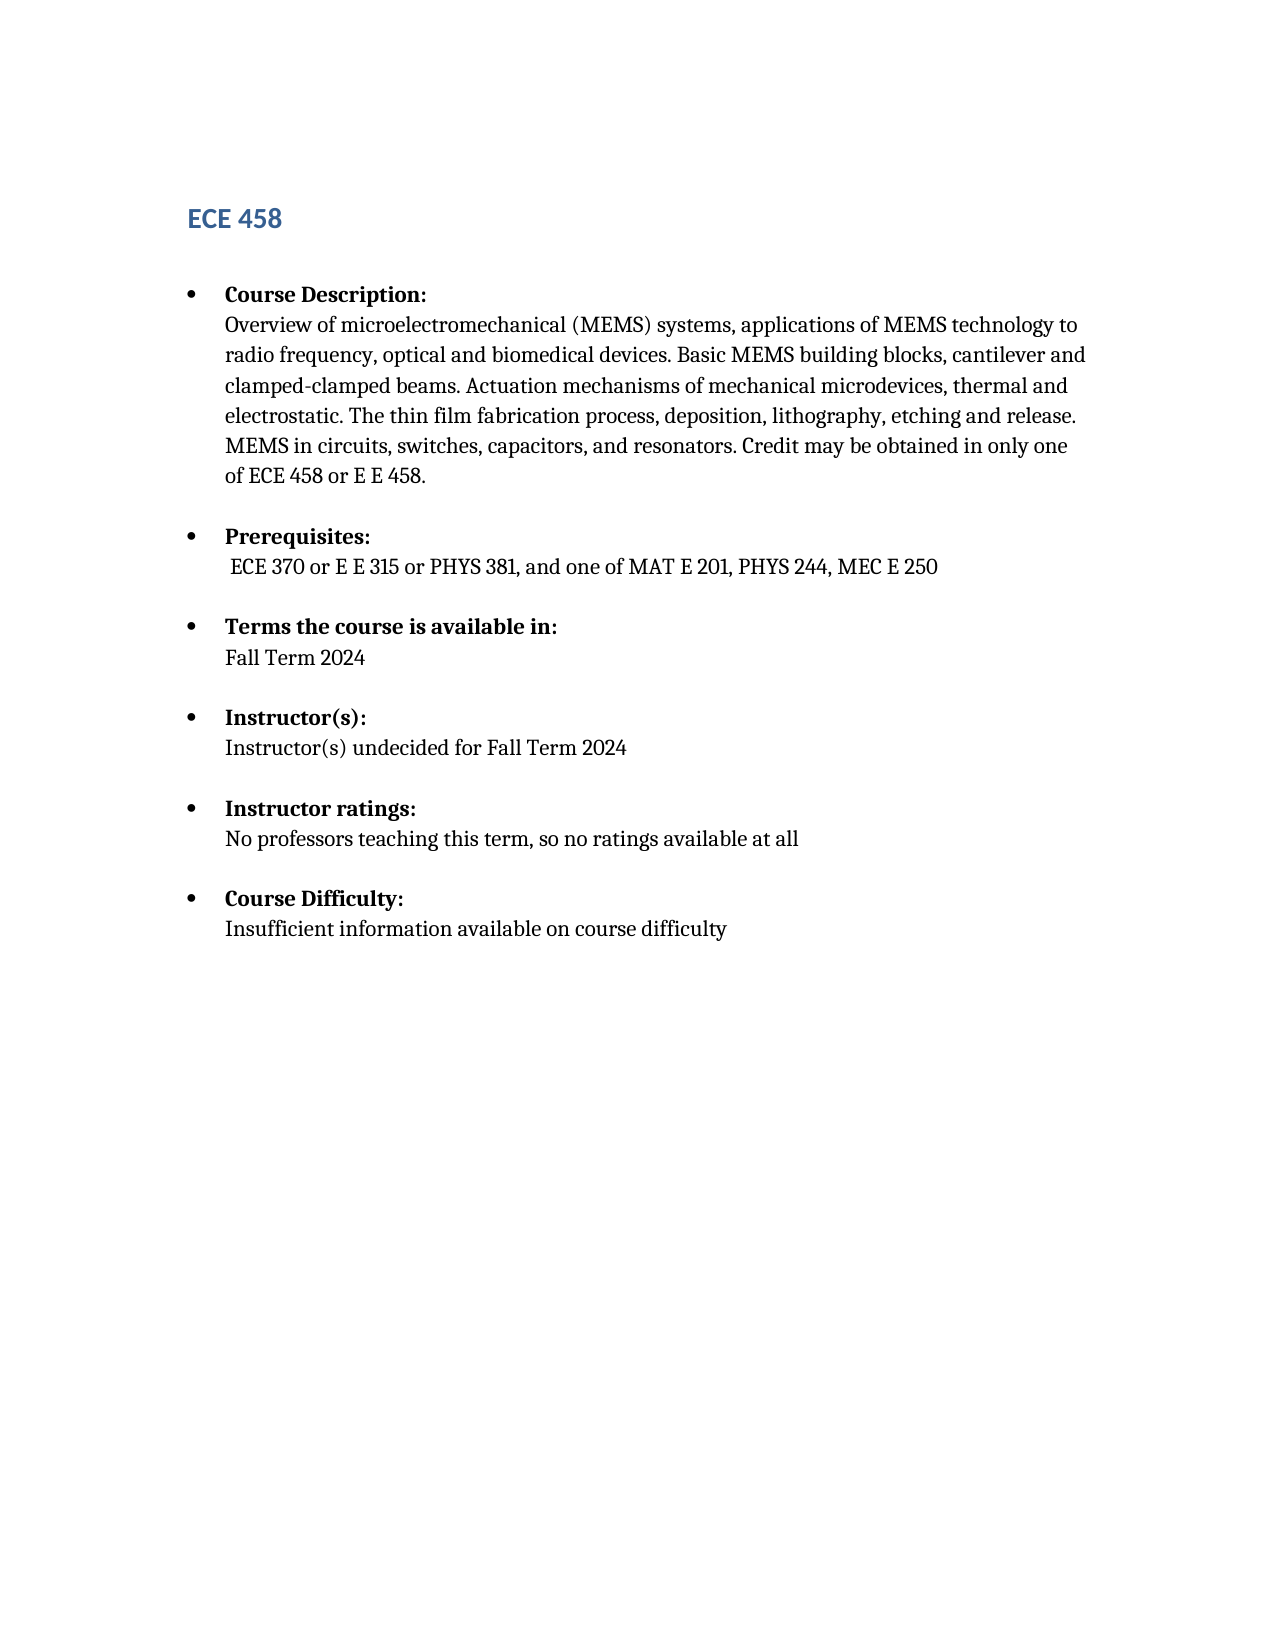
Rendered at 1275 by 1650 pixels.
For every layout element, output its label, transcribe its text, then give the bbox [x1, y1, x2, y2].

subtitle ECE 458 [187, 200, 1087, 277]
list Instructor(s): Instructor(s) undecided for Fall Term 2024 [187, 705, 1087, 792]
list Terms the course is available in: Fall Term 2024 [187, 614, 1087, 701]
list Prerequisites: ECE 370 or E E 315 or PHYS 381, and one of MAT E 201, PHYS 244, MEC E 250 [187, 523, 1087, 610]
list Instructor ratings: No professors teaching this term, so no ratings available at all [187, 795, 1087, 882]
list Course Difficulty: Insufficient information available on course difficulty [187, 886, 1087, 943]
